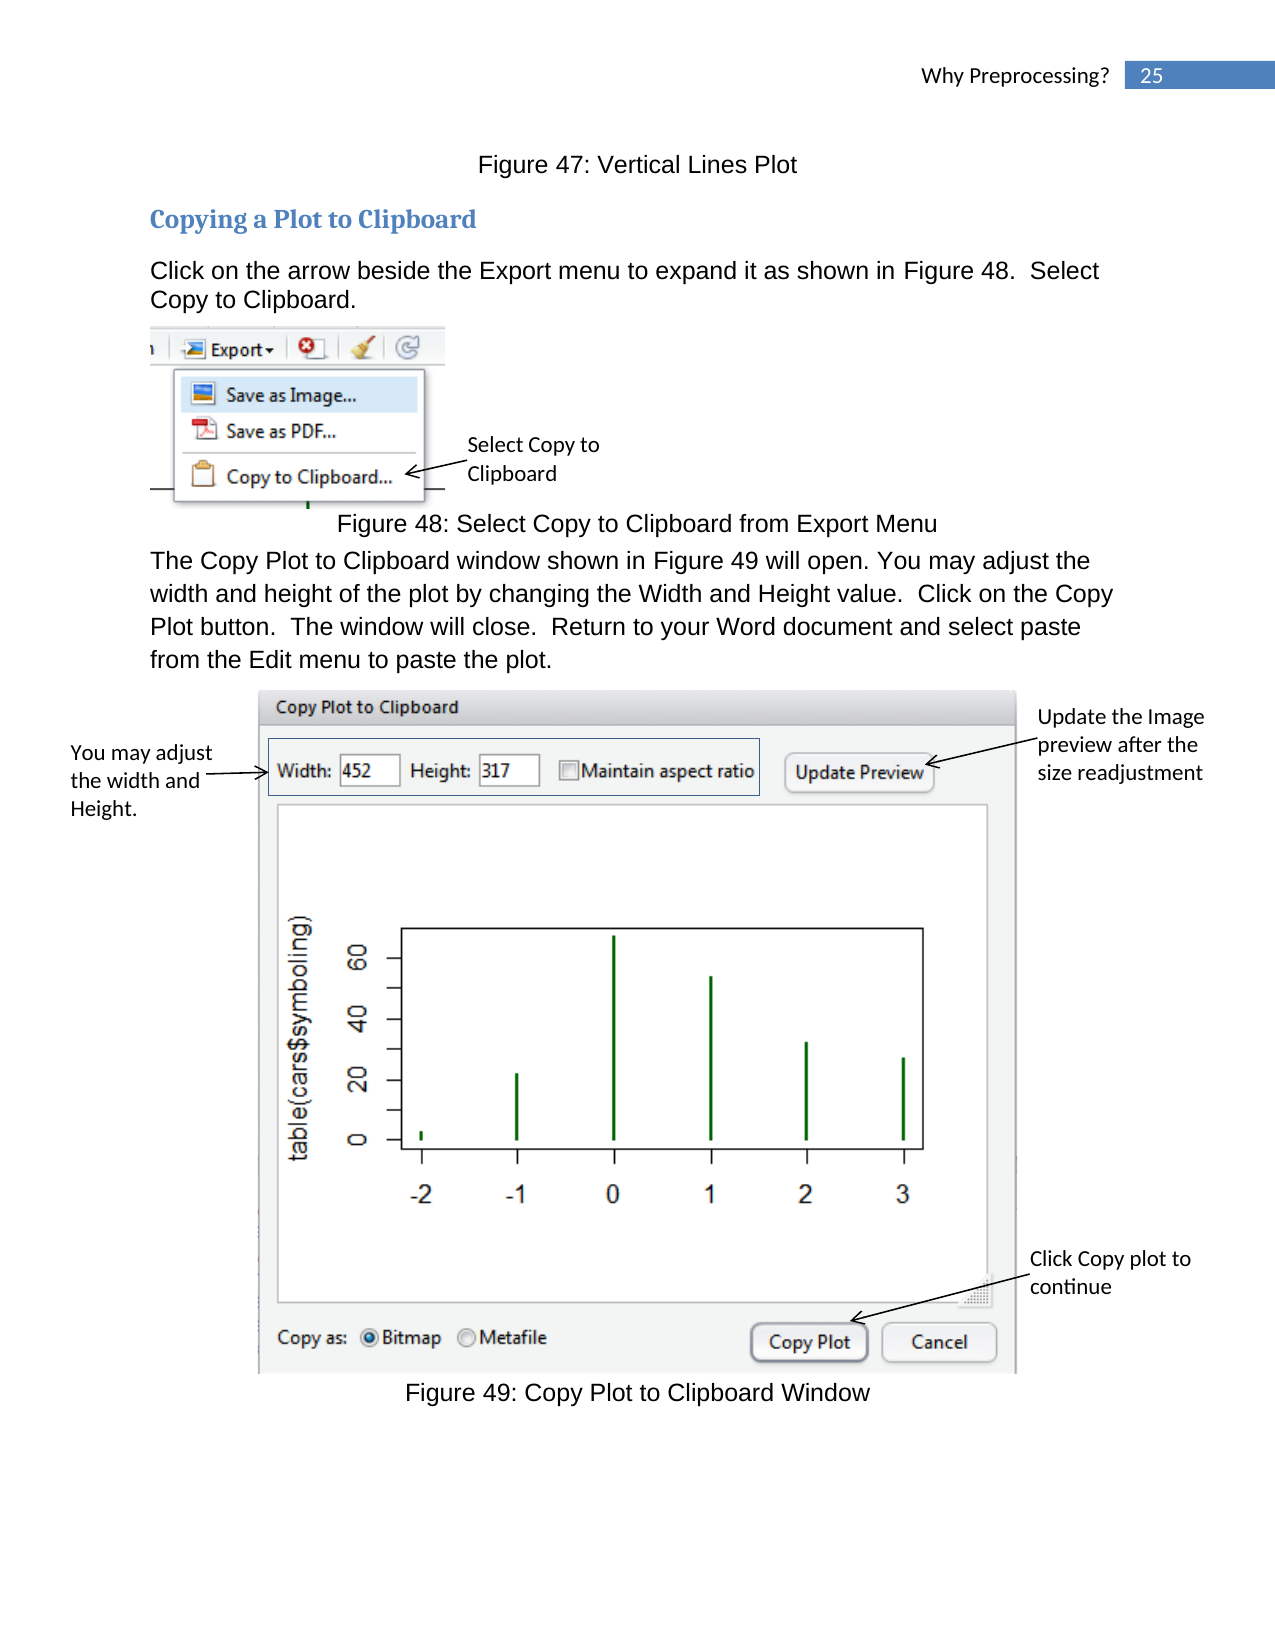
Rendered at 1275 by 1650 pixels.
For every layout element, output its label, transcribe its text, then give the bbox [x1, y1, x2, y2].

picture [257, 690, 1018, 1374]
text Figure 48: Select Copy to Clipboard from Export Menu [150, 509, 1125, 538]
text The Copy Plot to Clipboard window shown in Figure 49 will open. You may adjust the width and height of the plot by changing the Width and Height value. Click on the Copy Plot button. The window will close. Return to your Word document and select paste from the Edit menu to paste the plot. [150, 546, 1125, 674]
subtitle Copying a Plot to Clipboard [150, 204, 1125, 235]
text Figure 49: Copy Plot to Clipboard Window [150, 1377, 1125, 1406]
picture [269, 739, 759, 795]
picture [150, 326, 446, 509]
text Click on the arrow beside the Export menu to expand it as shown in Figure 48. Select Copy to Clipboard. [150, 256, 1125, 313]
text Figure 47: Vertical Lines Plot [150, 150, 1125, 179]
